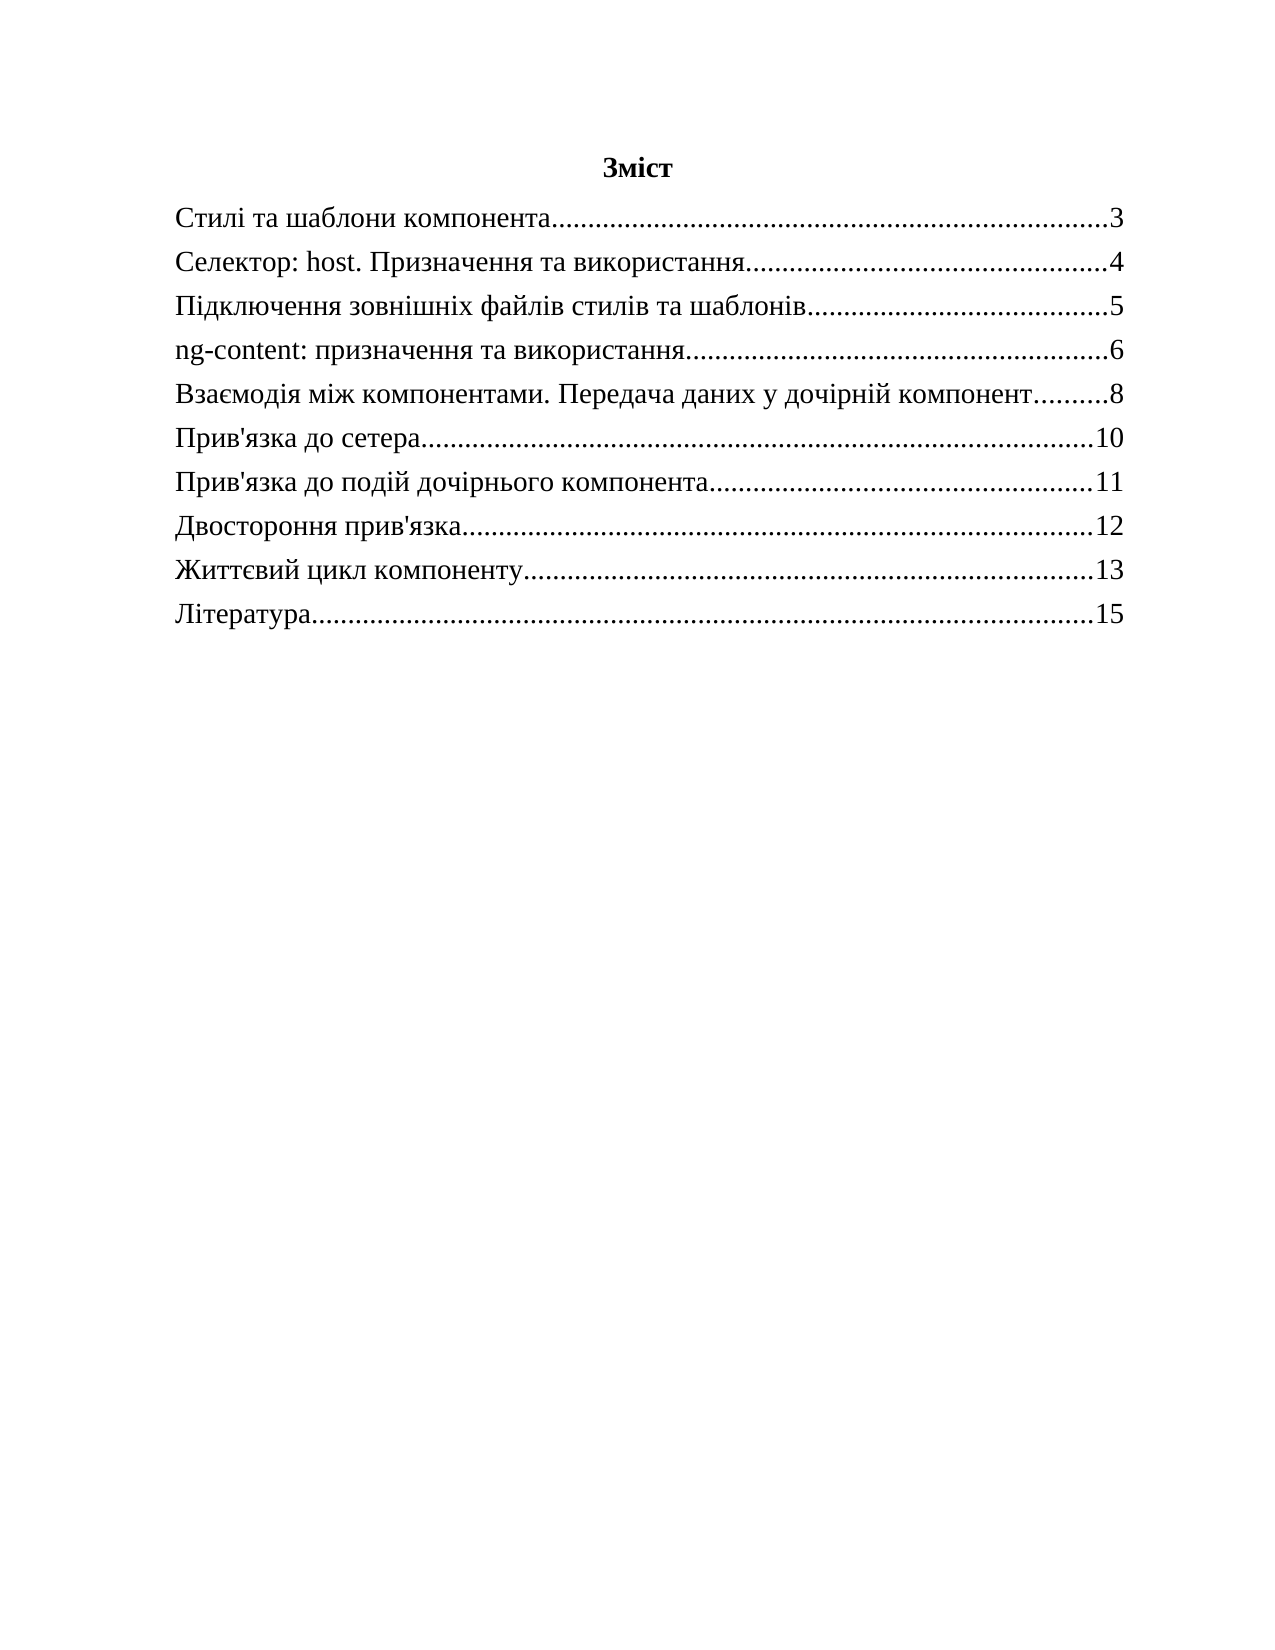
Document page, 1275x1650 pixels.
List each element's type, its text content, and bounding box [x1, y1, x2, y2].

text Взаємодія між компонентами. Передача даних у дочірній компонент 8 [175, 376, 1125, 410]
text ng-content: призначення та використання 6 [175, 332, 1125, 366]
text Селектор: host. Призначення та використання 4 [175, 244, 1125, 278]
text Прив'язка до сетера 10 [175, 420, 1125, 454]
text Життєвий цикл компоненту 13 [175, 552, 1125, 586]
text Підключення зовнішніх файлів стилів та шаблонів 5 [175, 288, 1125, 322]
subtitle Зміст [150, 150, 1125, 183]
text Двостороння прив'язка. 12 [175, 508, 1125, 542]
text Стилі та шаблони компонента 3 [175, 200, 1125, 234]
text Література 15 [175, 596, 1125, 629]
text Прив'язка до подій дочірнього компонента 11 [175, 464, 1125, 498]
